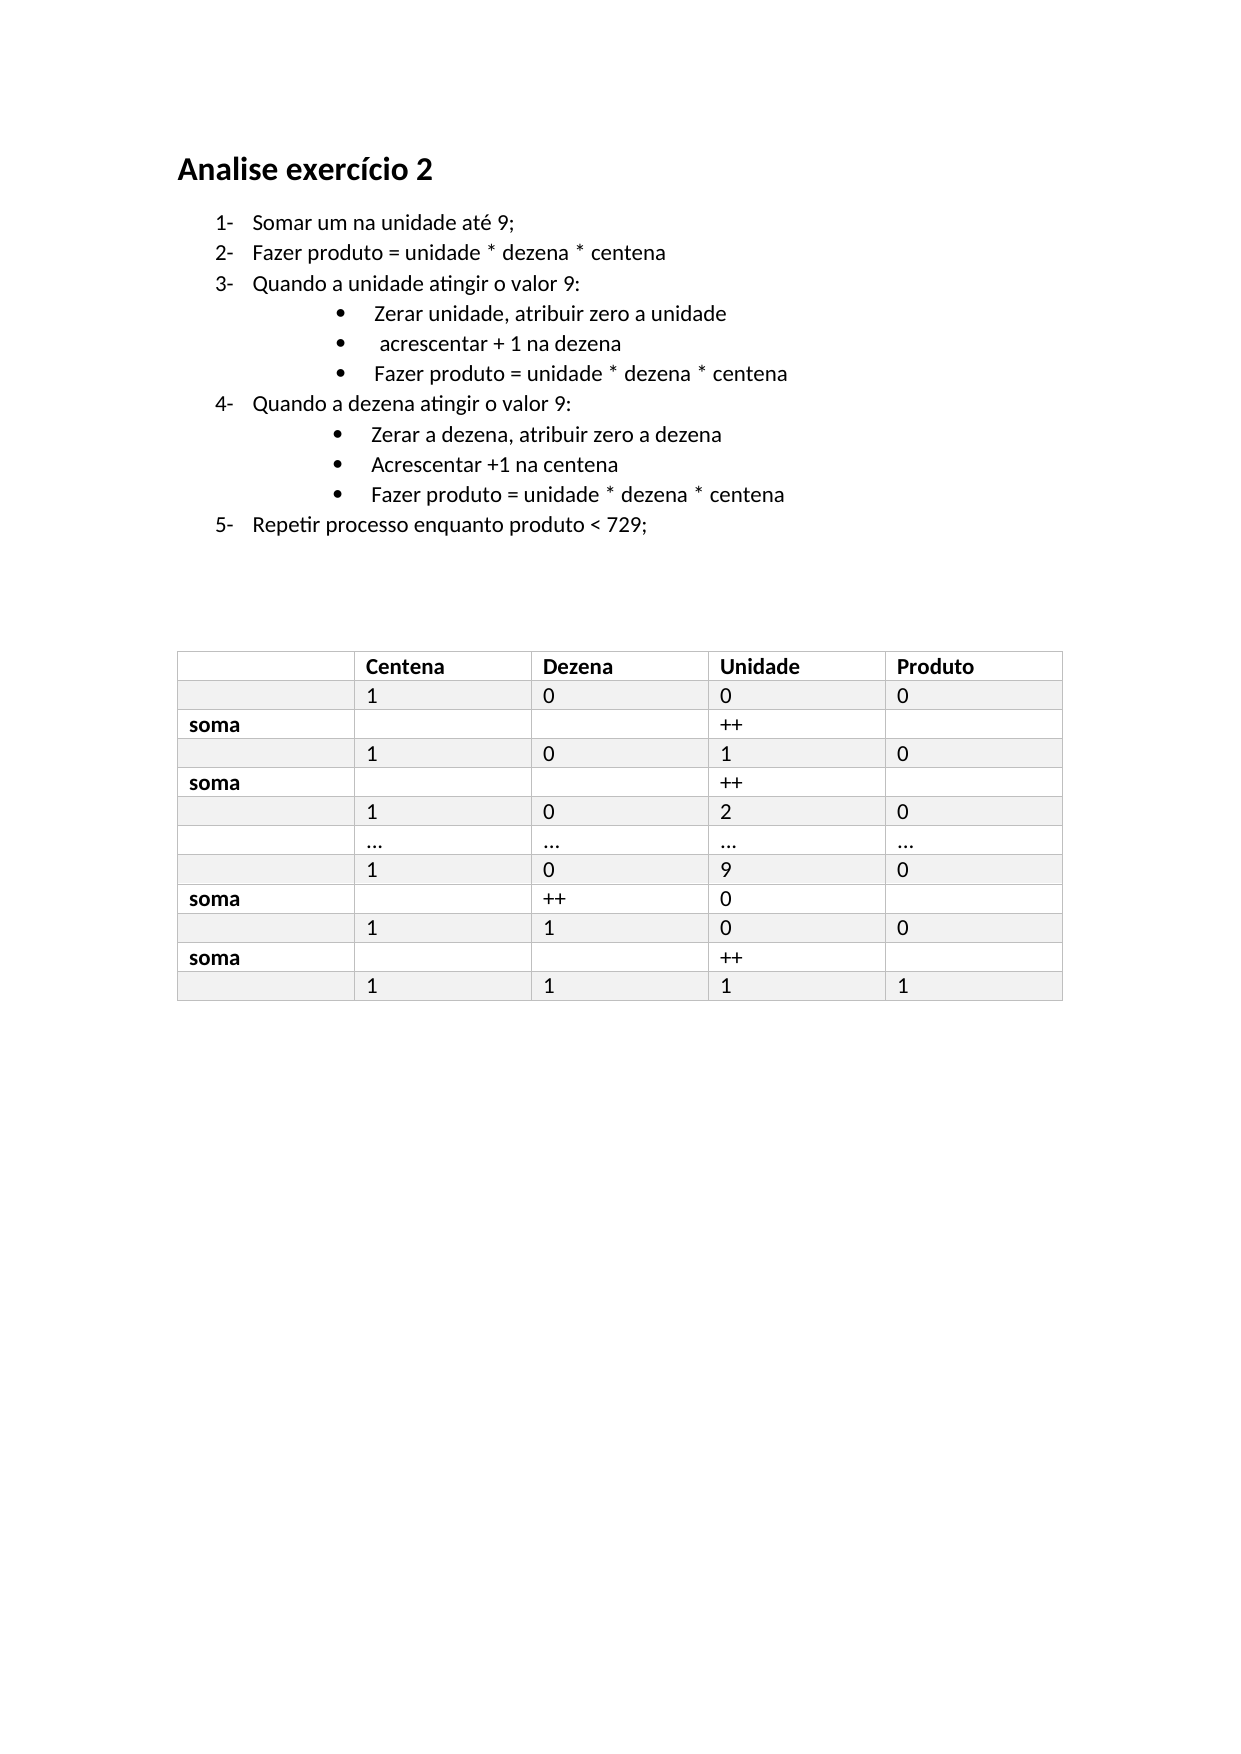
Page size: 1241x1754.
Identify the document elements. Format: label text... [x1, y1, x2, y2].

table_header [178, 652, 354, 680]
table_cell 0 [532, 797, 708, 825]
list Zerar a dezena, atribuir zero a dezena [333, 420, 1063, 448]
table_cell ... [886, 826, 1062, 854]
table_cell [178, 826, 354, 854]
table_cell 1 [532, 914, 708, 942]
table_cell [532, 710, 708, 738]
text Analise exercício 2 [177, 148, 1063, 188]
list Acrescentar +1 na centena [333, 450, 1063, 478]
table_cell 1 [709, 972, 885, 1000]
table_cell ++ [532, 885, 708, 912]
table_cell 1 [355, 797, 531, 825]
table_cell 9 [709, 855, 885, 883]
table_cell [178, 855, 354, 883]
table_cell ... [709, 826, 885, 854]
table_cell [178, 681, 354, 709]
table_cell [355, 885, 531, 912]
table_cell 0 [532, 855, 708, 883]
table_cell 1 [355, 914, 531, 942]
table_cell [355, 710, 531, 738]
table_header Centena [355, 652, 531, 680]
table_cell 1 [355, 681, 531, 709]
table_cell 1 [709, 739, 885, 767]
table_cell 1 [355, 855, 531, 883]
table_cell 0 [709, 914, 885, 942]
table_cell soma [178, 943, 354, 971]
table_cell 0 [886, 739, 1062, 767]
table_cell ++ [709, 768, 885, 796]
table_cell [532, 768, 708, 796]
table_cell 1 [355, 972, 531, 1000]
table_cell [178, 914, 354, 942]
list acrescentar + 1 na dezena [337, 329, 1063, 357]
table_cell 2 [709, 797, 885, 825]
table_cell [178, 739, 354, 767]
table_cell [532, 943, 708, 971]
list Quando a dezena atingir o valor 9: [215, 389, 1063, 417]
table_cell [178, 797, 354, 825]
table_header Dezena [532, 652, 708, 680]
list Zerar unidade, atribuir zero a unidade [337, 299, 1063, 327]
table_cell 0 [532, 739, 708, 767]
table_cell 0 [886, 681, 1062, 709]
table_cell soma [178, 885, 354, 912]
list Fazer produto = unidade * dezena * centena [337, 359, 1063, 387]
table_cell 0 [709, 885, 885, 912]
list Repetir processo enquanto produto < 729; [215, 510, 1063, 538]
table_cell 1 [886, 972, 1062, 1000]
table_cell soma [178, 768, 354, 796]
table_cell 0 [886, 914, 1062, 942]
table_header Produto [886, 652, 1062, 680]
list Somar um na unidade até 9; [215, 208, 1063, 236]
list Quando a unidade atingir o valor 9: [215, 269, 1063, 297]
table_cell ++ [709, 710, 885, 738]
list Fazer produto = unidade * dezena * centena [333, 480, 1063, 508]
table_cell 0 [709, 681, 885, 709]
table_cell [886, 768, 1062, 796]
table_cell 1 [355, 739, 531, 767]
list Fazer produto = unidade * dezena * centena [215, 238, 1063, 266]
table_header Unidade [709, 652, 885, 680]
table_cell ... [355, 826, 531, 854]
table_cell [178, 972, 354, 1000]
table_cell 0 [886, 797, 1062, 825]
table_cell 1 [532, 972, 708, 1000]
table_cell ++ [709, 943, 885, 971]
table_cell 0 [532, 681, 708, 709]
table_cell [355, 943, 531, 971]
table_cell 0 [886, 855, 1062, 883]
table_cell [355, 768, 531, 796]
table_cell soma [178, 710, 354, 738]
table_cell [886, 710, 1062, 738]
table_cell ... [532, 826, 708, 854]
table_cell [886, 943, 1062, 971]
table_cell [886, 885, 1062, 912]
